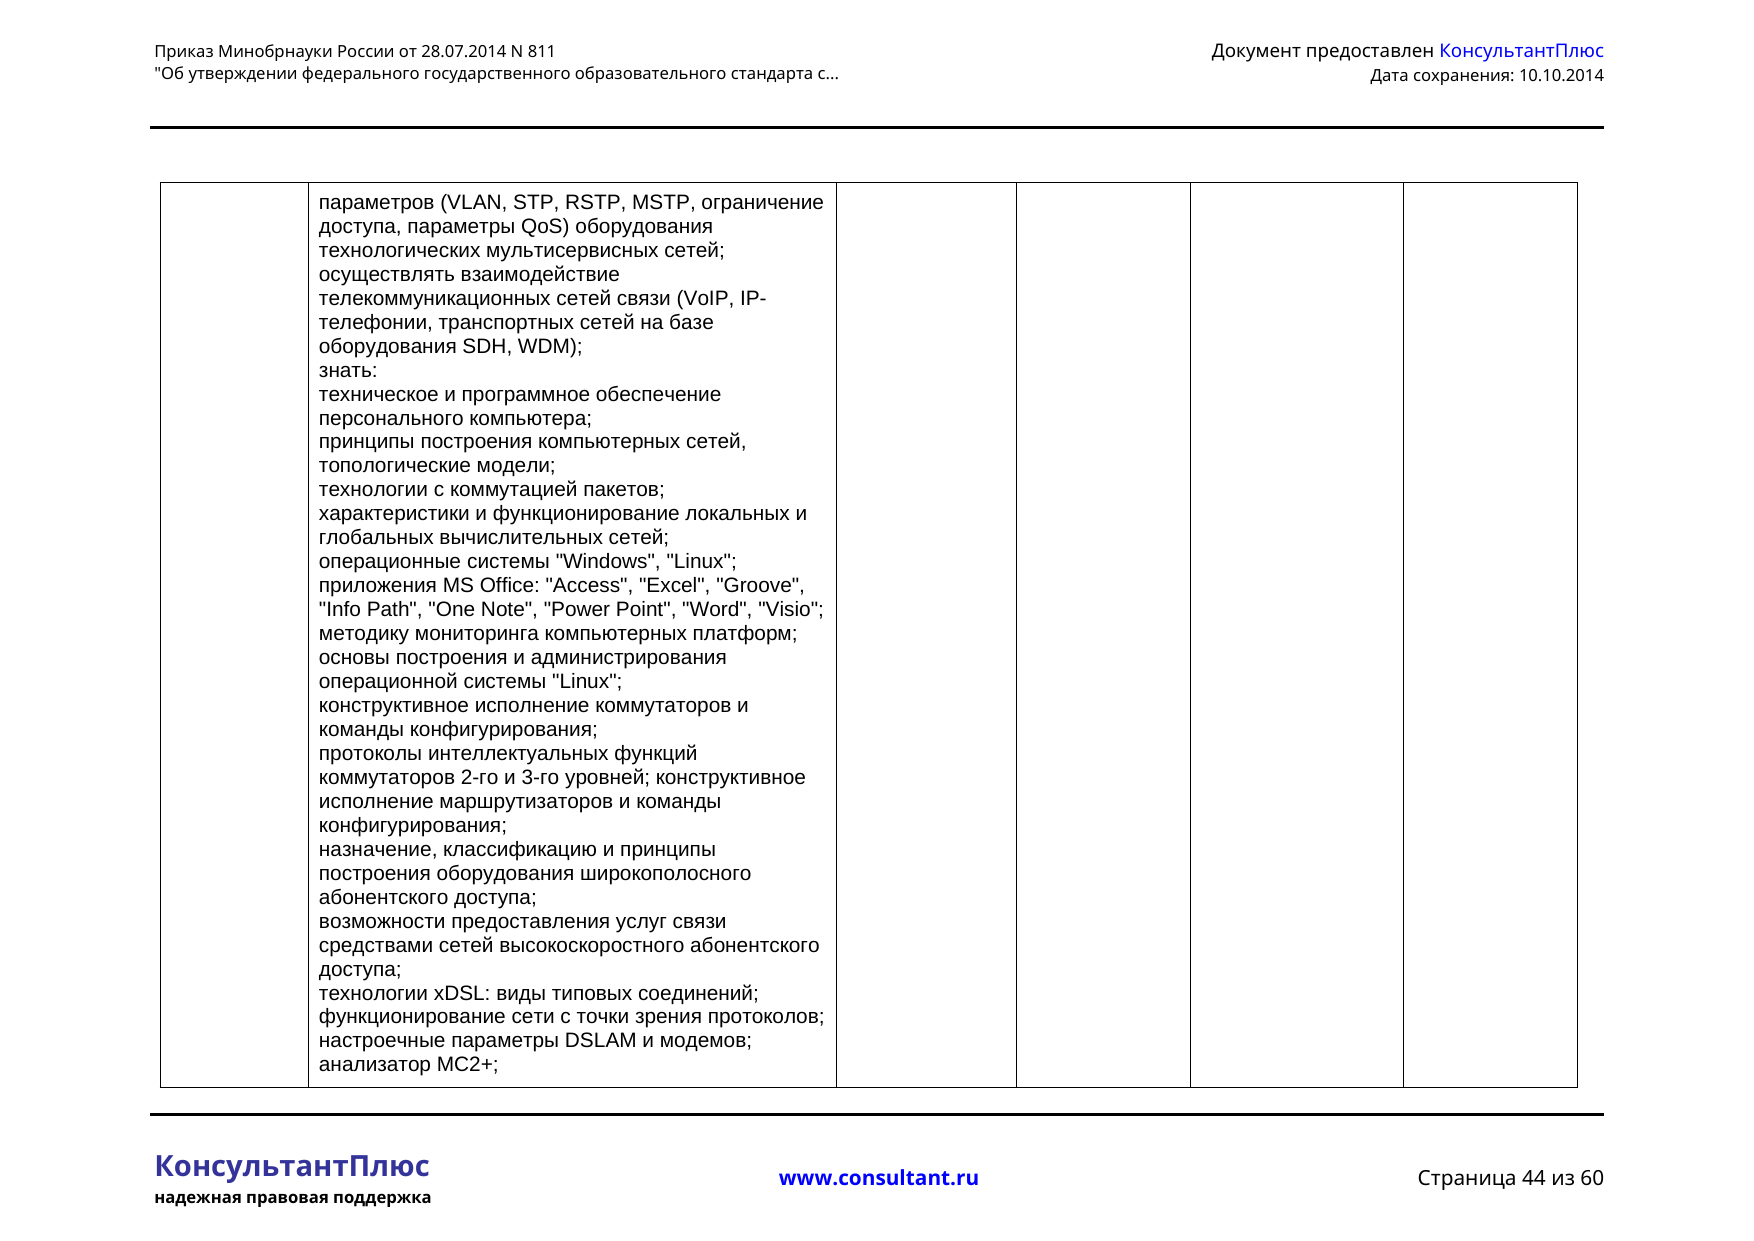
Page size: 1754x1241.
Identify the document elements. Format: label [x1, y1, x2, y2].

table_cell [1191, 183, 1403, 1087]
